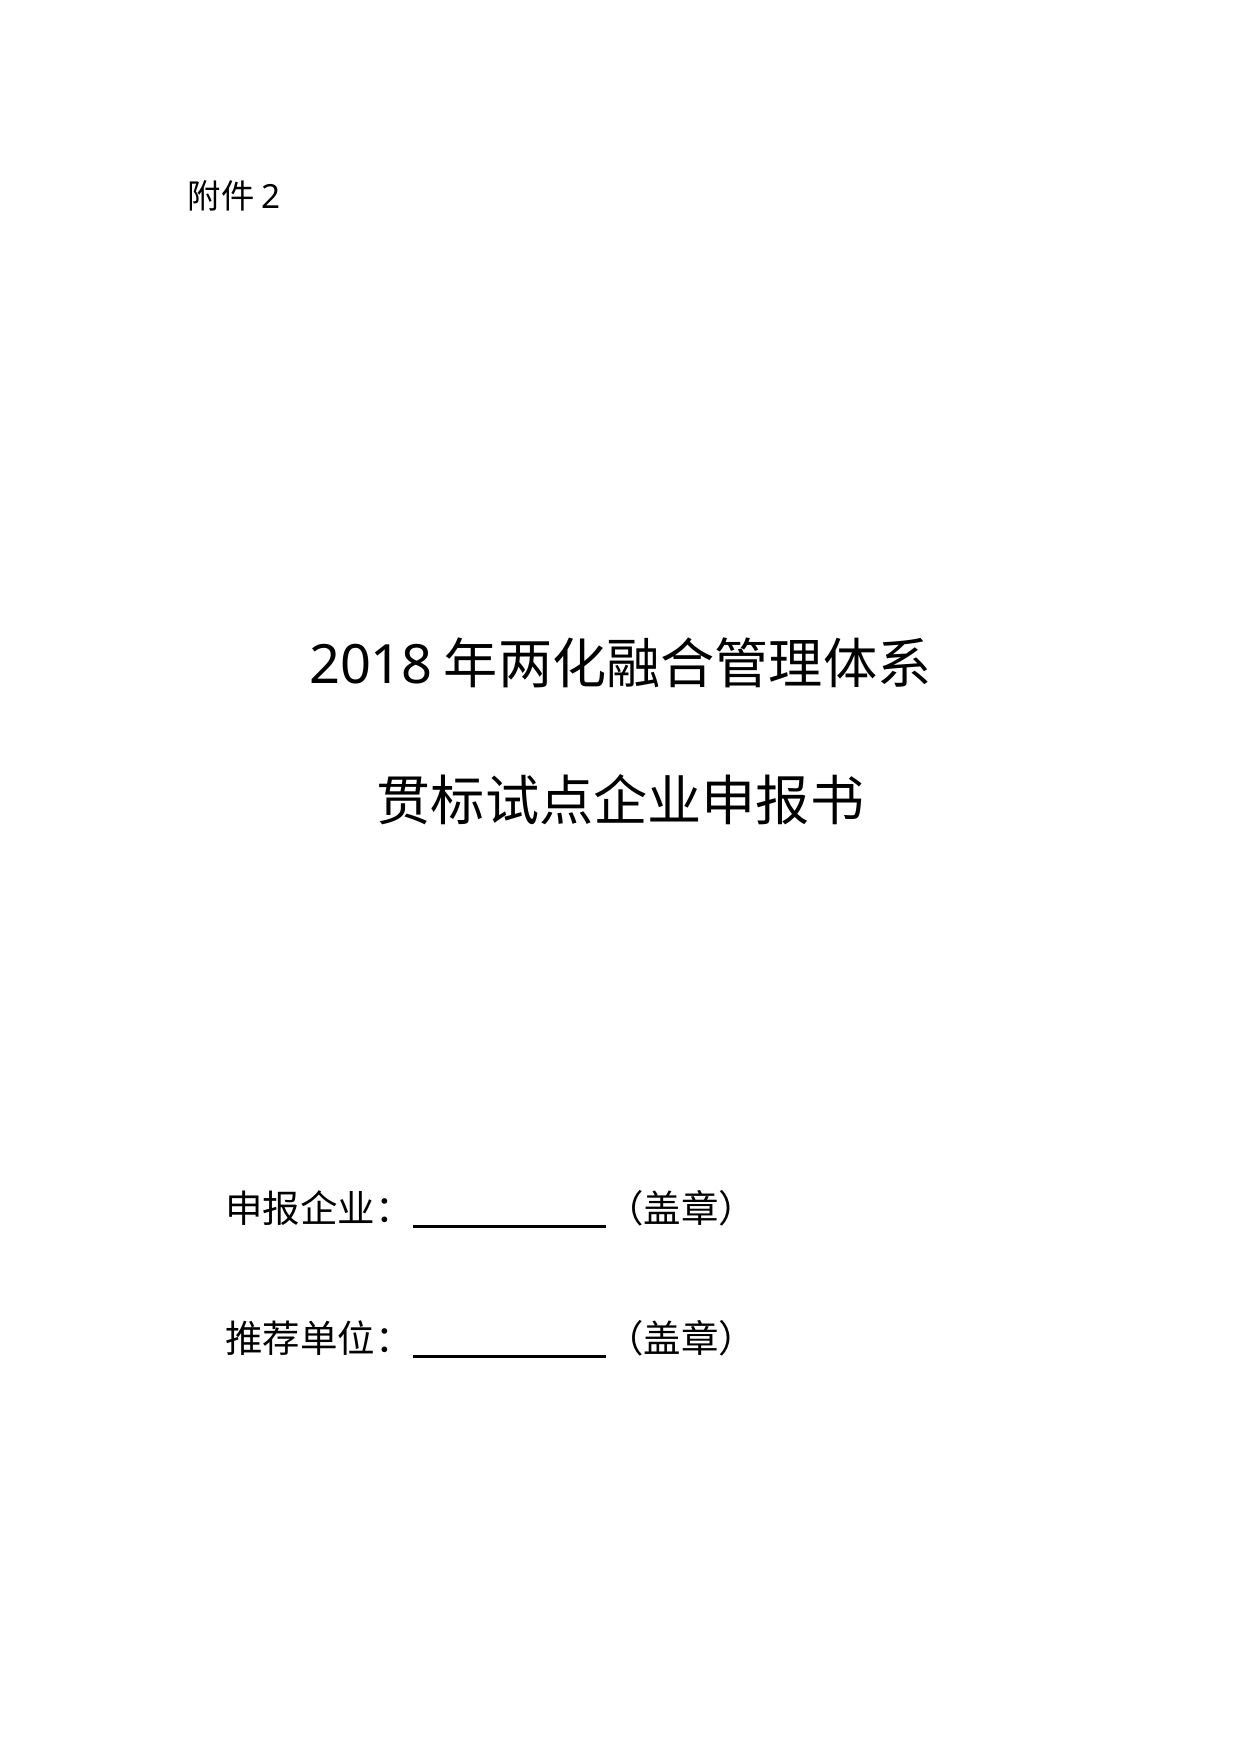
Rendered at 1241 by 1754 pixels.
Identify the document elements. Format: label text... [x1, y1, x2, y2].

text 推荐单位： （盖章） [187, 1303, 1053, 1368]
text 2018年两化融合管理体系 [187, 612, 1053, 709]
text 附件2 [187, 162, 1053, 227]
text 申报企业： （盖章） [188, 1173, 1053, 1238]
text 贯标试点企业申报书 [187, 748, 1053, 846]
